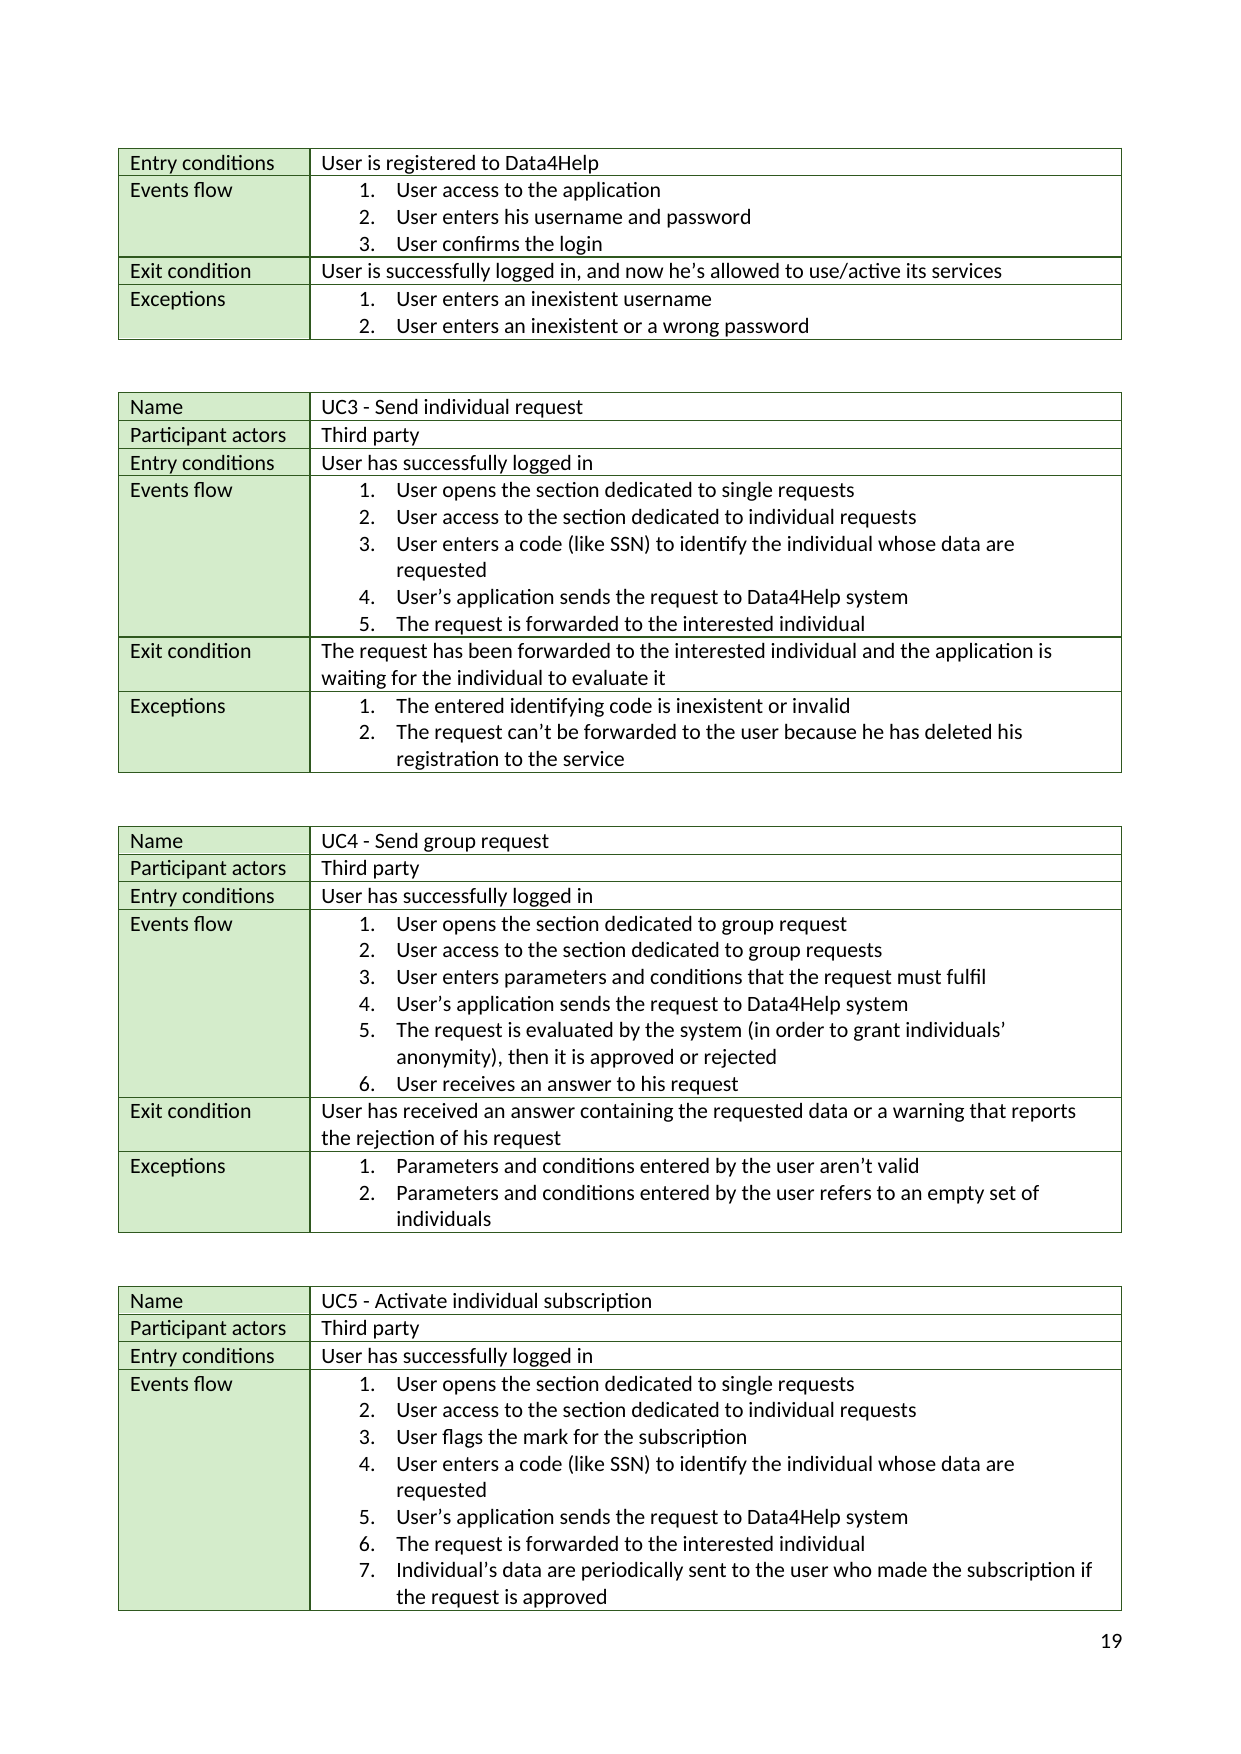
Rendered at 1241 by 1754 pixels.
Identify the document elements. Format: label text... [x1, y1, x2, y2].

table_cell Exceptions [119, 285, 309, 338]
table_header Name [119, 1287, 309, 1313]
table_cell Participant actors [119, 421, 309, 448]
table_cell User is registered to Data4Help [311, 149, 1121, 175]
table_cell The request has been forwarded to the interested individual and the application is waiting for the individual to evaluate it [311, 638, 1121, 691]
table_cell Third party [311, 1315, 1121, 1341]
table_cell User access to the application User enters his username and password User confirms the login [311, 176, 1121, 256]
table_cell User opens the section dedicated to single requests User access to the section dedicated to individual requests User enters a code (like SSN) to identify the individual whose data are requested User’s application sends the request to Data4Help system The request is forwarded to the interested individual [311, 476, 1121, 636]
table_cell Exceptions [119, 1152, 309, 1232]
table_cell User opens the section dedicated to single requests User access to the section dedicated to individual requests User flags the mark for the subscription User enters a code (like SSN) to identify the individual whose data are requested User’s application sends the request to Data4Help system The request is forwarded to the interested individual Individual’s data are periodically sent to the user who made the subscription if the request is approved [311, 1370, 1121, 1610]
table_cell User has successfully logged in [311, 449, 1121, 475]
table_header Name [119, 827, 309, 853]
table_cell User opens the section dedicated to group request User access to the section dedicated to group requests User enters parameters and conditions that the request must fulfil User’s application sends the request to Data4Help system The request is evaluated by the system (in order to grant individuals’ anonymity), then it is approved or rejected User receives an answer to his request [311, 910, 1121, 1097]
table_cell Events flow [119, 1370, 309, 1610]
table_header UC3 - Send individual request [311, 393, 1121, 420]
table_cell Events flow [119, 176, 309, 256]
table_cell User has successfully logged in [311, 882, 1121, 909]
table_cell Events flow [119, 910, 309, 1097]
table_cell Participant actors [119, 1315, 309, 1341]
table_cell User is successfully logged in, and now he’s allowed to use/active its services [311, 258, 1121, 284]
table_header UC4 - Send group request [311, 827, 1121, 853]
table_header UC5 - Activate individual subscription [311, 1287, 1121, 1313]
table_cell Third party [311, 855, 1121, 881]
table_cell Exit condition [119, 638, 309, 691]
table_cell Entry conditions [119, 882, 309, 909]
table_cell Third party [311, 421, 1121, 448]
table_cell Parameters and conditions entered by the user aren’t valid Parameters and conditions entered by the user refers to an empty set of individuals [311, 1152, 1121, 1232]
table_cell User has successfully logged in [311, 1342, 1121, 1369]
table_cell Entry conditions [119, 449, 309, 475]
table_cell Events flow [119, 476, 309, 636]
table_cell Participant actors [119, 855, 309, 881]
table_cell Entry conditions [119, 1342, 309, 1369]
table_cell Entry conditions [119, 149, 309, 175]
table_cell Exceptions [119, 692, 309, 772]
table_cell Exit condition [119, 258, 309, 284]
table_cell The entered identifying code is inexistent or invalid The request can’t be forwarded to the user because he has deleted his registration to the service [311, 692, 1121, 772]
table_cell User enters an inexistent username User enters an inexistent or a wrong password [311, 285, 1121, 338]
table_header Name [119, 393, 309, 420]
table_cell User has received an answer containing the requested data or a warning that reports the rejection of his request [311, 1098, 1121, 1151]
table_cell Exit condition [119, 1098, 309, 1151]
